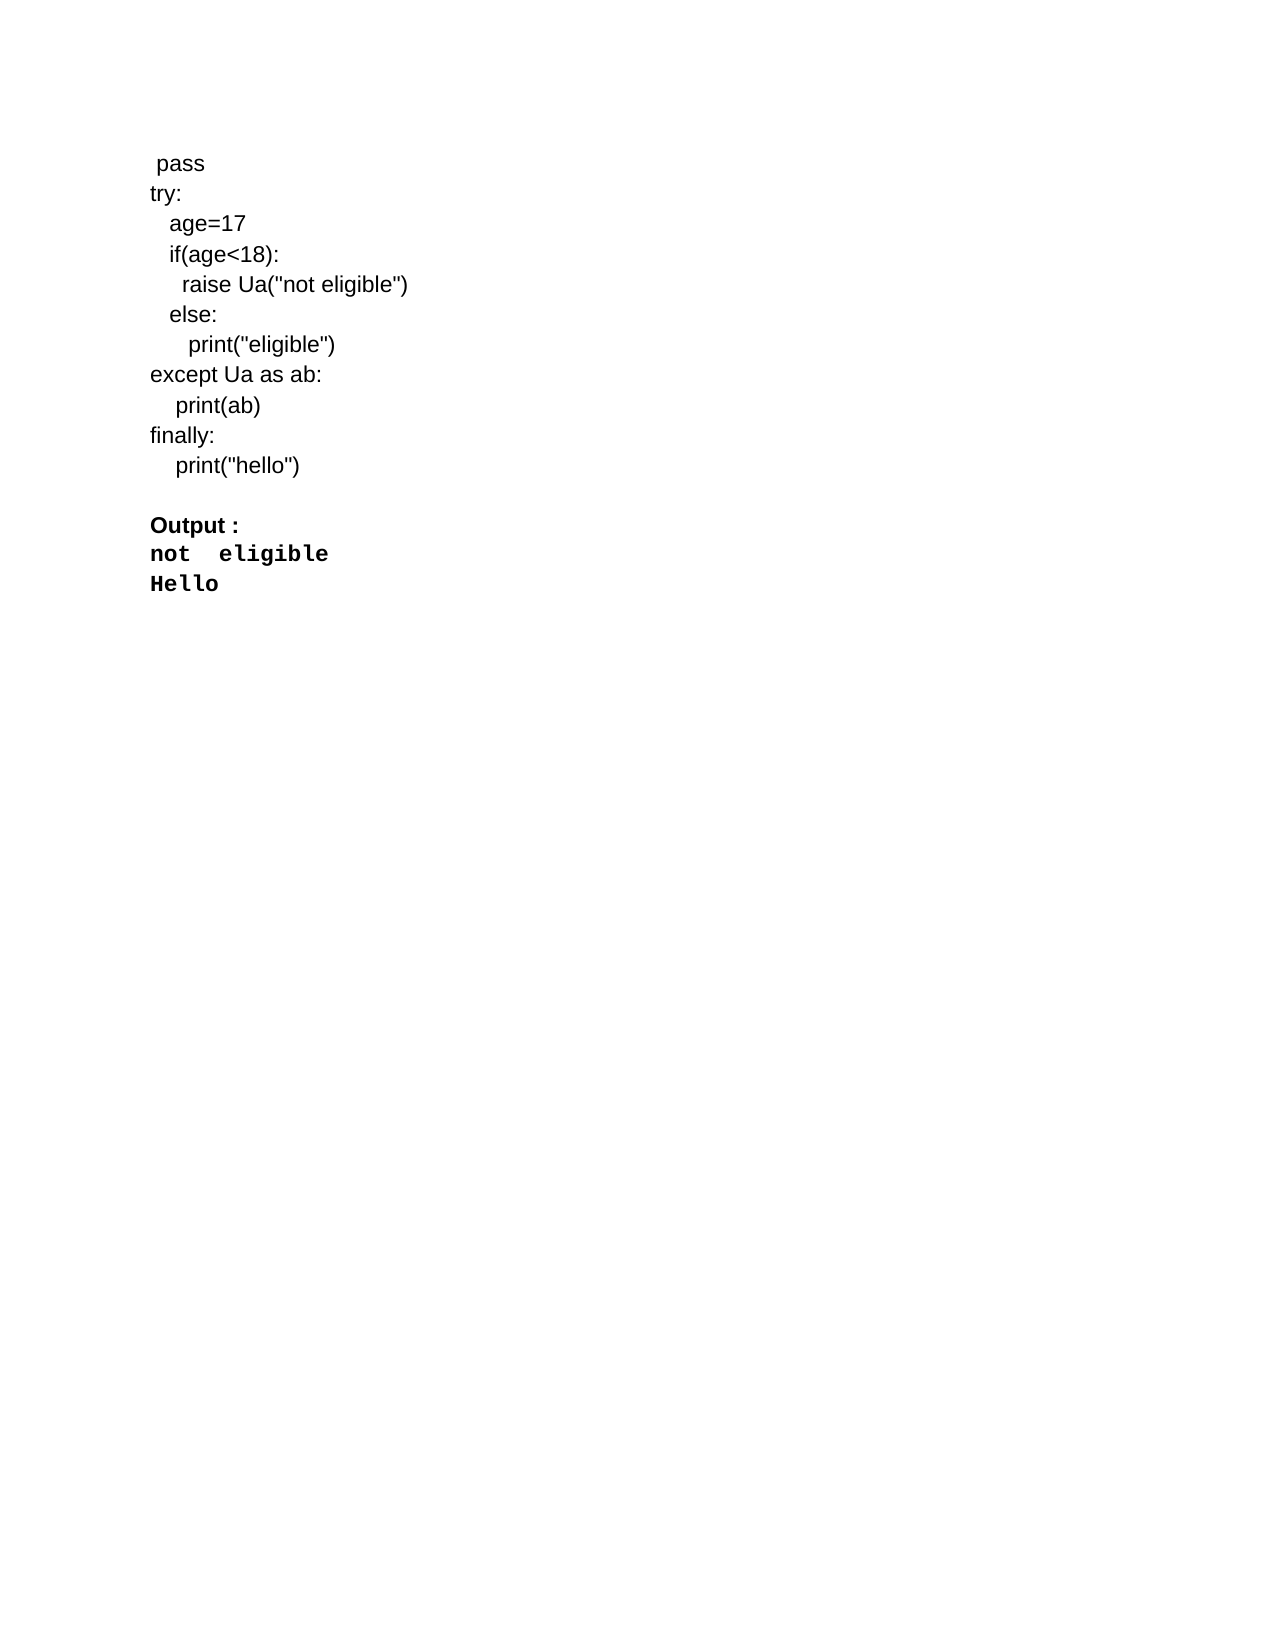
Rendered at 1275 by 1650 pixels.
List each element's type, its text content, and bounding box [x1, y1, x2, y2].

text try: [150, 180, 1125, 207]
text except Ua as ab: [150, 361, 1125, 388]
text not eligible [150, 543, 1125, 569]
text finally: [150, 422, 1125, 448]
text if(age<18): [150, 241, 1125, 267]
text print(ab) [150, 392, 1125, 418]
text age=17 [150, 210, 1125, 237]
text pass [150, 150, 1125, 176]
text Output : [150, 512, 1125, 539]
text print("eligible") [150, 331, 1125, 358]
text print("hello") [150, 452, 1125, 478]
text Hello [150, 572, 1125, 598]
text else: [150, 301, 1125, 327]
text raise Ua("not eligible") [150, 271, 1125, 297]
